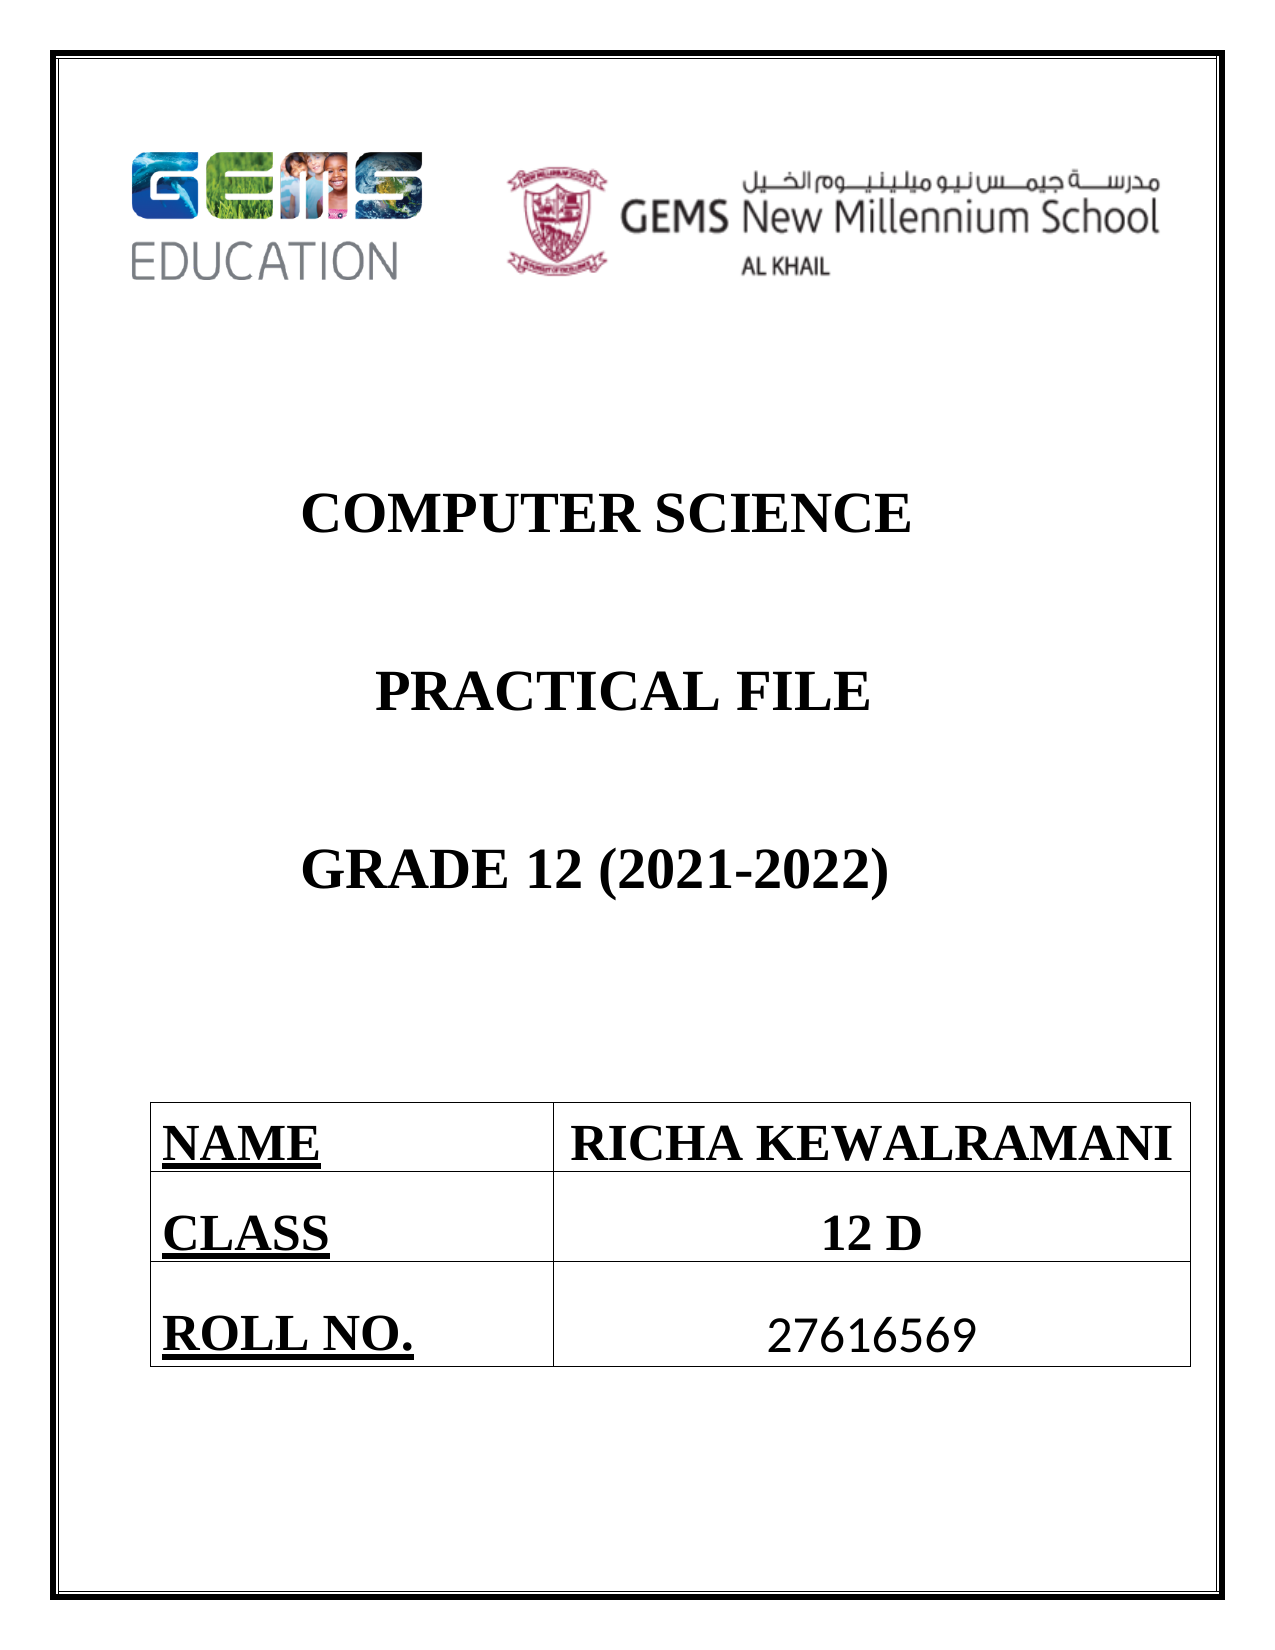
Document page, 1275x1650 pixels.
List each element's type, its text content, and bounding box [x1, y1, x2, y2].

table_cell CLASS [151, 1172, 553, 1261]
table_cell 12 D [554, 1172, 1190, 1261]
table_header RICHA KEWALRAMANI [554, 1103, 1190, 1171]
text GRADE 12 (2021-2022) [225, 834, 1191, 901]
table_cell ROLL NO. [151, 1262, 553, 1366]
text PRACTICAL FILE [300, 656, 1191, 723]
picture [505, 153, 1163, 297]
table_header NAME [151, 1103, 553, 1171]
text COMPUTER SCIENCE [225, 478, 1191, 545]
table_cell 27616569 [554, 1262, 1190, 1366]
picture [128, 150, 425, 280]
